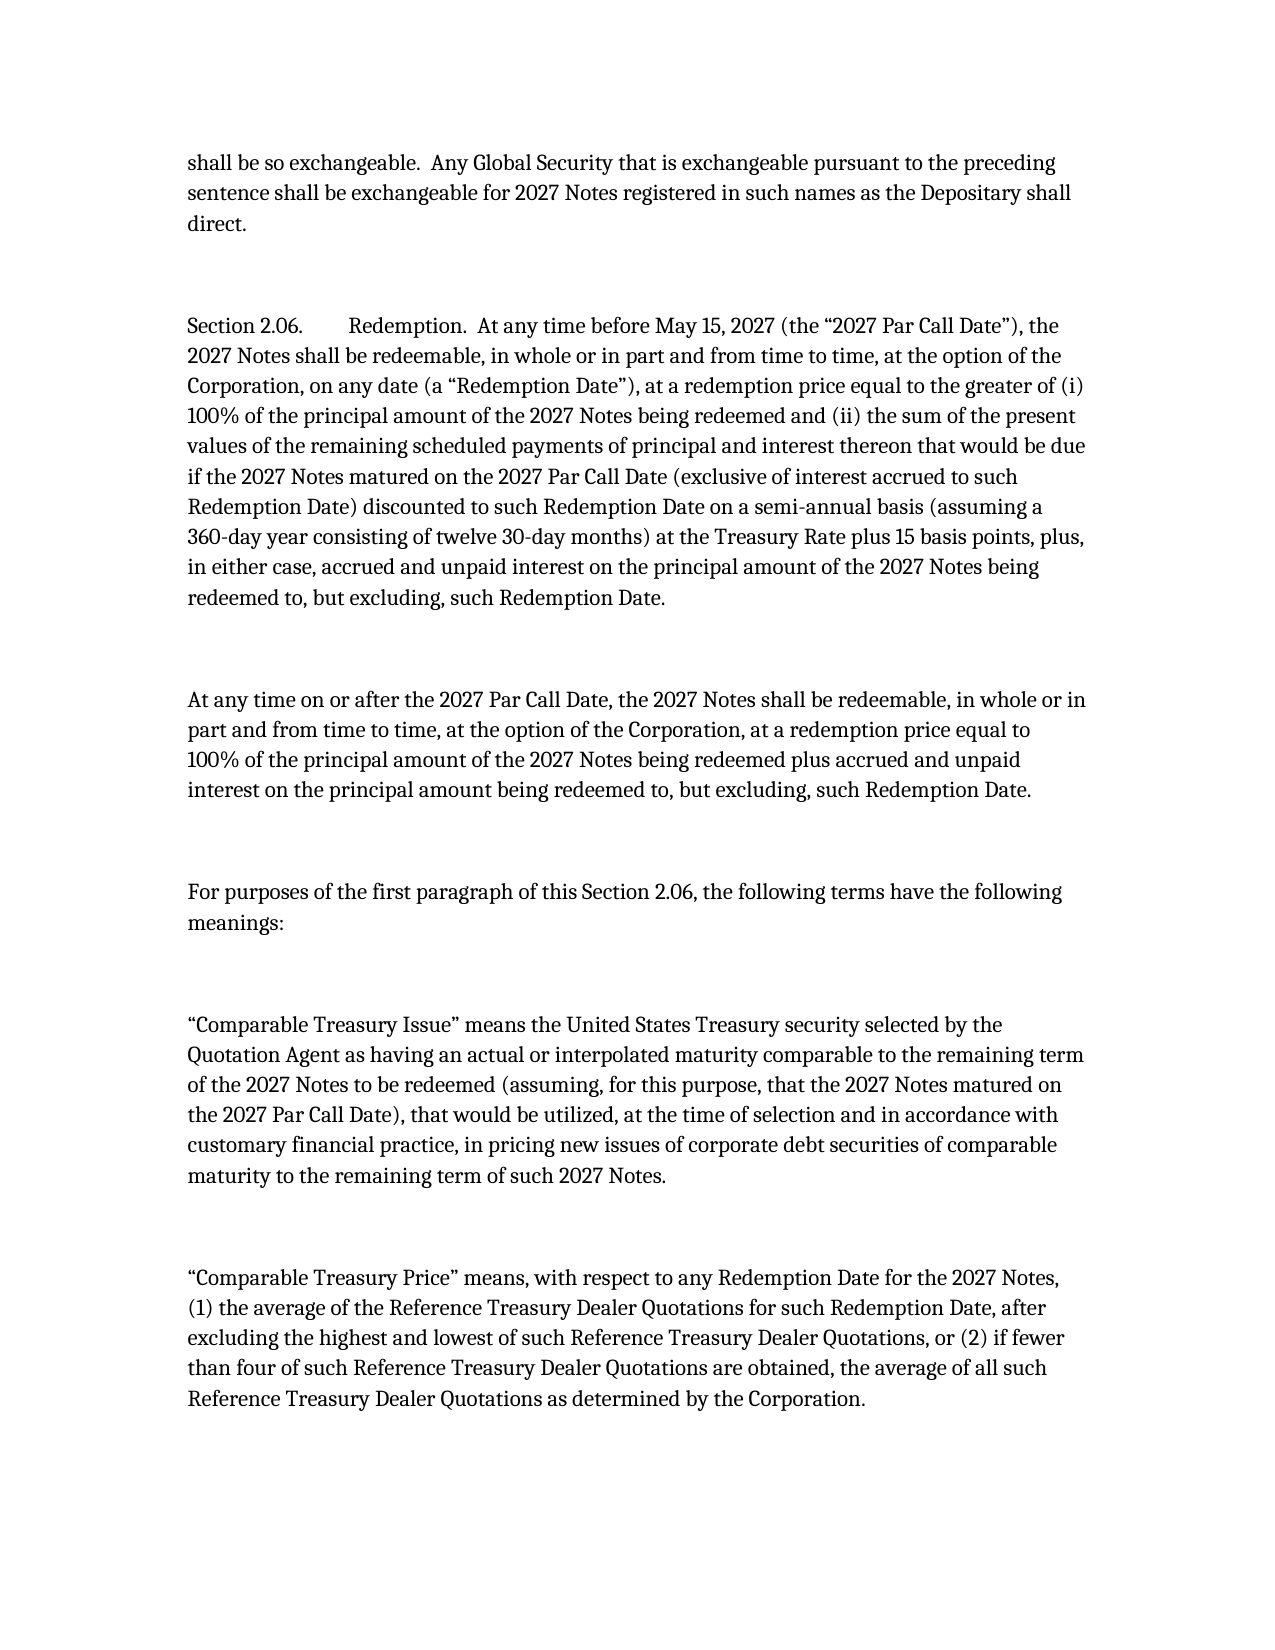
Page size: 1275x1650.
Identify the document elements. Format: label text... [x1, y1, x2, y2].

text For purposes of the first paragraph of this Section 2.06, the following terms have the following meanings: [187, 879, 1087, 936]
text At any time on or after the 2027 Par Call Date, the 2027 Notes shall be redeemable, in whole or in part and from time to time, at the option of the Corporation, at a redemption price equal to 100% of the principal amount of the 2027 Notes being redeemed plus accrued and unpaid interest on the principal amount being redeemed to, but excluding, such Redemption Date. [187, 686, 1087, 803]
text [187, 150, 1087, 237]
text Section 2.06. Redemption. At any time before May 15, 2027 (the “2027 Par Call Date”), the 2027 Notes shall be redeemable, in whole or in part and from time to time, at the option of the Corporation, on any date (a “Redemption Date”), at a redemption price equal to the greater of (i) 100% of the principal amount of the 2027 Notes being redeemed and (ii) the sum of the present values of the remaining scheduled payments of principal and interest thereon that would be due if the 2027 Notes matured on the 2027 Par Call Date (exclusive of interest accrued to such Redemption Date) discounted to such Redemption Date on a semi-annual basis (assuming a 360-day year consisting of twelve 30-day months) at the Treasury Rate plus 15 basis points, plus, in either case, accrued and unpaid interest on the principal amount of the 2027 Notes being redeemed to, but excluding, such Redemption Date. [187, 312, 1087, 611]
text “Comparable Treasury Issue” means the United States Treasury security selected by the Quotation Agent as having an actual or interpolated maturity comparable to the remaining term of the 2027 Notes to be redeemed (assuming, for this purpose, that the 2027 Notes matured on the 2027 Par Call Date), that would be utilized, at the time of selection and in accordance with customary financial practice, in pricing new issues of corporate debt securities of comparable maturity to the remaining term of such 2027 Notes. [187, 1011, 1087, 1189]
text “Comparable Treasury Price” means, with respect to any Redemption Date for the 2027 Notes, (1) the average of the Reference Treasury Dealer Quotations for such Redemption Date, after excluding the highest and lowest of such Reference Treasury Dealer Quotations, or (2) if fewer than four of such Reference Treasury Dealer Quotations are obtained, the average of all such Reference Treasury Dealer Quotations as determined by the Corporation. [187, 1264, 1087, 1412]
